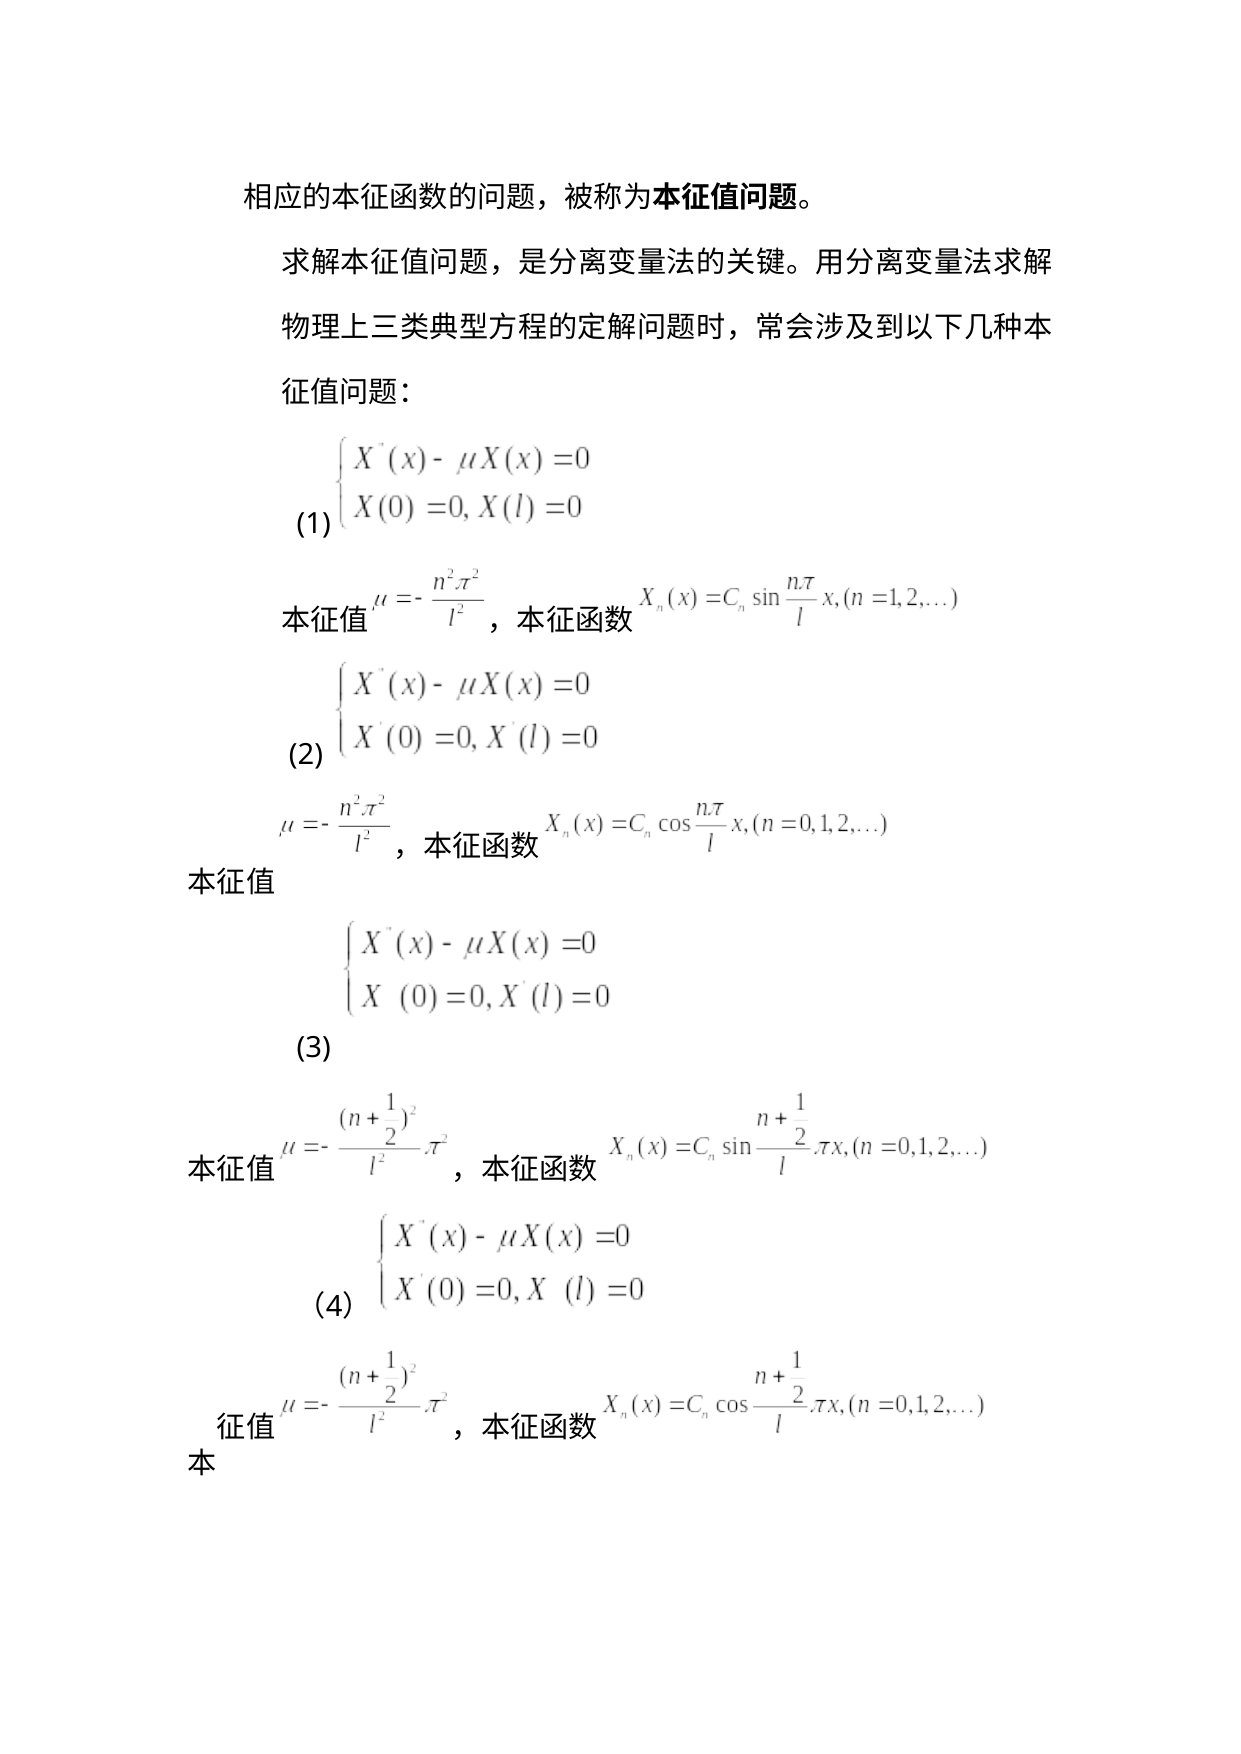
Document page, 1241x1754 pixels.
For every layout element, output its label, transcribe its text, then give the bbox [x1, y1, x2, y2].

list 本征值，本征函数 [281, 552, 1053, 649]
list (3) [281, 909, 1053, 1072]
list (2) [281, 649, 1053, 779]
text 本征值，本征函数 [187, 1332, 1053, 1494]
list （4） [281, 1202, 1053, 1332]
list 求解本征值问题，是分离变量法的关键。用分离变量法求解物理上三类典型方程的定解问题时，常会涉及到以下几种本征值问题： [281, 227, 1053, 422]
list (1) [281, 422, 1053, 552]
text 本征值，本征函数 [187, 1072, 1053, 1202]
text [244, 162, 1053, 227]
text 本征值，本征函数 [187, 779, 1053, 909]
